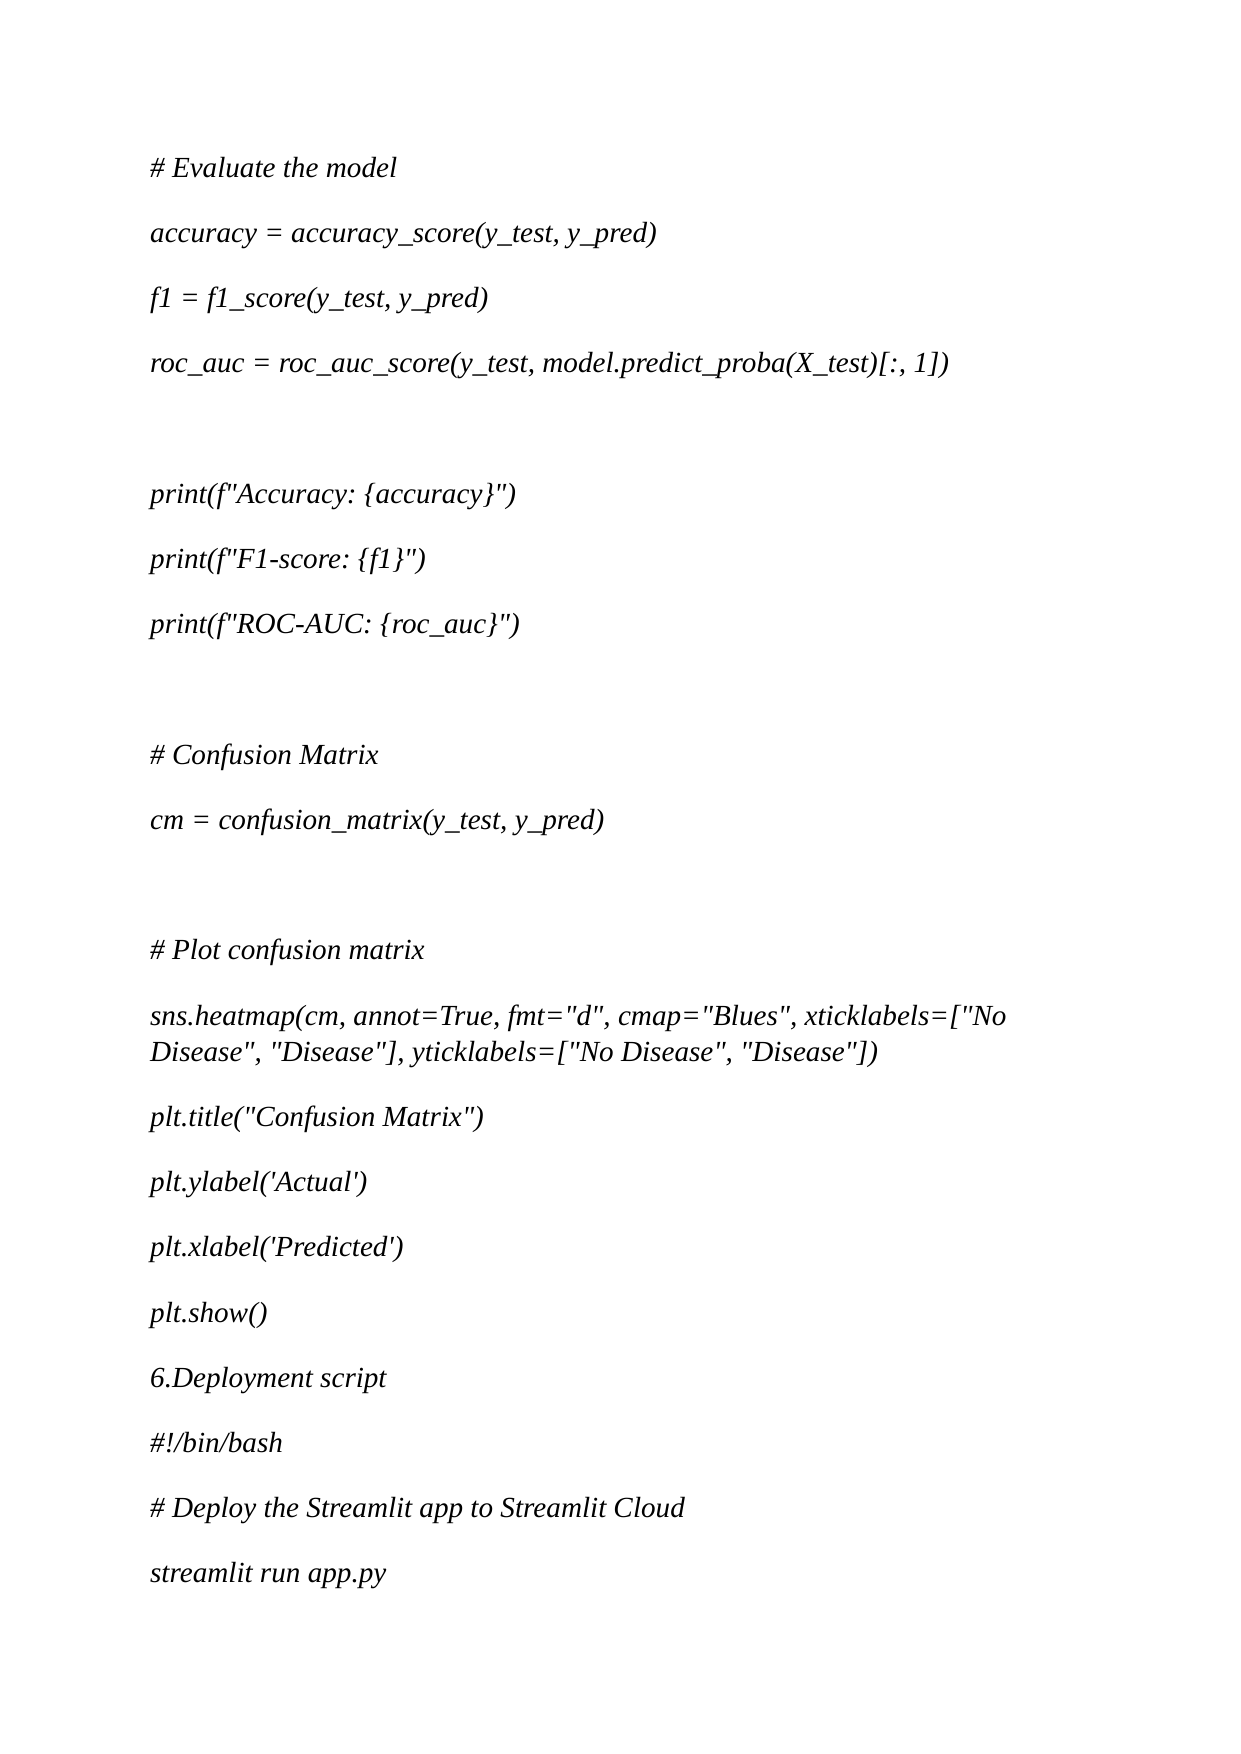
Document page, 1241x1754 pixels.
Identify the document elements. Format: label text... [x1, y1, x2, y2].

text # Confusion Matrix [150, 737, 1090, 770]
text # Evaluate the model [150, 150, 1090, 183]
text # Plot confusion matrix [150, 932, 1090, 966]
text cm = confusion_matrix(y_test, y_pred) [150, 802, 1090, 836]
text plt.show() [150, 1295, 1090, 1328]
text # Deploy the Streamlit app to Streamlit Cloud [150, 1490, 1090, 1524]
text print(f"F1-score: {f1}") [150, 541, 1090, 575]
text #!/bin/bash [150, 1425, 1090, 1459]
text accuracy = accuracy_score(y_test, y_pred) [150, 215, 1090, 249]
text plt.ylabel('Actual') [150, 1164, 1090, 1198]
text 6.Deployment script [150, 1360, 1090, 1393]
text plt.title("Confusion Matrix") [150, 1099, 1090, 1133]
text plt.xlabel('Predicted') [150, 1229, 1090, 1263]
text sns.heatmap(cm, annot=True, fmt="d", cmap="Blues", xticklabels=["No Disease", "Disease"], yticklabels=["No Disease", "Disease"]) [150, 998, 1090, 1067]
text f1 = f1_score(y_test, y_pred) [150, 280, 1090, 314]
text print(f"Accuracy: {accuracy}") [150, 476, 1090, 509]
text roc_auc = roc_auc_score(y_test, model.predict_proba(X_test)[:, 1]) [150, 346, 1090, 379]
text print(f"ROC-AUC: {roc_auc}") [150, 606, 1090, 640]
text streamlit run app.py [150, 1556, 1090, 1589]
